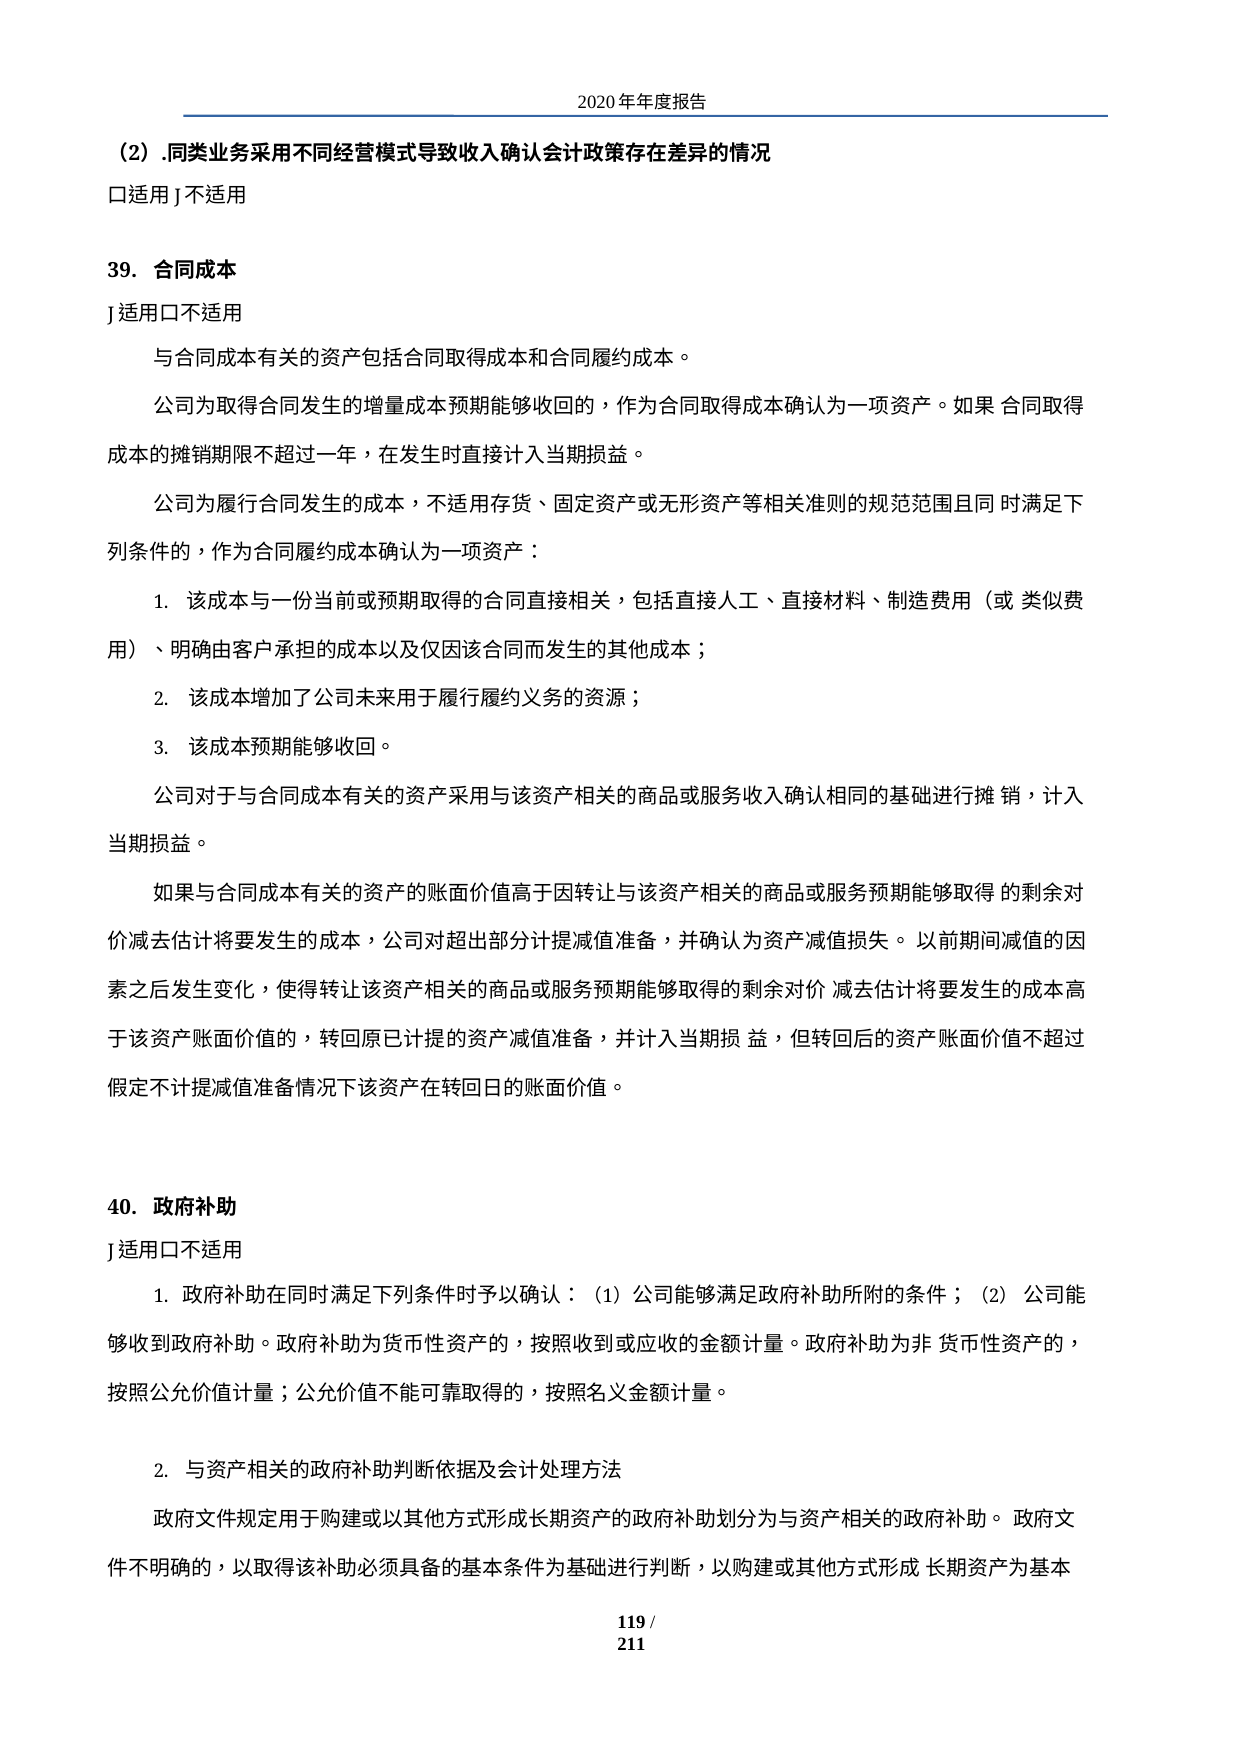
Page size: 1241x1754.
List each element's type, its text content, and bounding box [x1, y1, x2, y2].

text （2）.同类业务采用不同经营模式导致收入确认会计政策存在差异的情况 [107, 138, 1087, 166]
list 政府补助在同时满足下列条件时予以确认：（1）公司能够满足政府补助所附的条件；（2） 公司能够收到政府补助。政府补助为货币性资产的，按照收到或应收的金额计量。政府补助为非 货币性资产的，按照公允价值计量；公允价值不能可靠取得的，按照名义金额计量。 [107, 1264, 1087, 1410]
text J适用口不适用 [107, 1235, 1087, 1264]
list 该成本预期能够收回。 [107, 716, 1087, 764]
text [107, 1488, 1087, 1585]
text 公司对于与合同成本有关的资产采用与该资产相关的商品或服务收入确认相同的基础进行摊 销，计入当期损益。 [107, 764, 1087, 861]
text 口适用J不适用 [107, 181, 1087, 209]
list 政府补助 [107, 1192, 1087, 1221]
text J适用口不适用 [107, 298, 1087, 326]
text 与合同成本有关的资产包括合同取得成本和合同履约成本。 [107, 326, 1087, 375]
list 该成本增加了公司未来用于履行履约义务的资源； [107, 667, 1087, 716]
list 该成本与一份当前或预期取得的合同直接相关，包括直接人工、直接材料、制造费用（或 类似费用）、明确由客户承担的成本以及仅因该合同而发生的其他成本； [107, 569, 1087, 667]
text 公司为取得合同发生的增量成本预期能够收回的，作为合同取得成本确认为一项资产。如果 合同取得成本的摊销期限不超过一年，在发生时直接计入当期损益。 [107, 375, 1087, 472]
text 公司为履行合同发生的成本，不适用存货、固定资产或无形资产等相关准则的规范范围且同 时满足下列条件的，作为合同履约成本确认为一项资产： [107, 472, 1087, 569]
list 与资产相关的政府补助判断依据及会计处理方法 [107, 1439, 1087, 1488]
list 合同成本 [107, 255, 1087, 283]
text 如果与合同成本有关的资产的账面价值高于因转让与该资产相关的商品或服务预期能够取得 的剩余对价减去估计将要发生的成本，公司对超出部分计提减值准备，并确认为资产减值损失。 以前期间减值的因素之后发生变化，使得转让该资产相关的商品或服务预期能够取得的剩余对价 减去估计将要发生的成本高于该资产账面价值的，转回原已计提的资产减值准备，并计入当期损 益，但转回后的资产账面价值不超过假定不计提减值准备情况下该资产在转回日的账面价值。 [107, 861, 1087, 1105]
